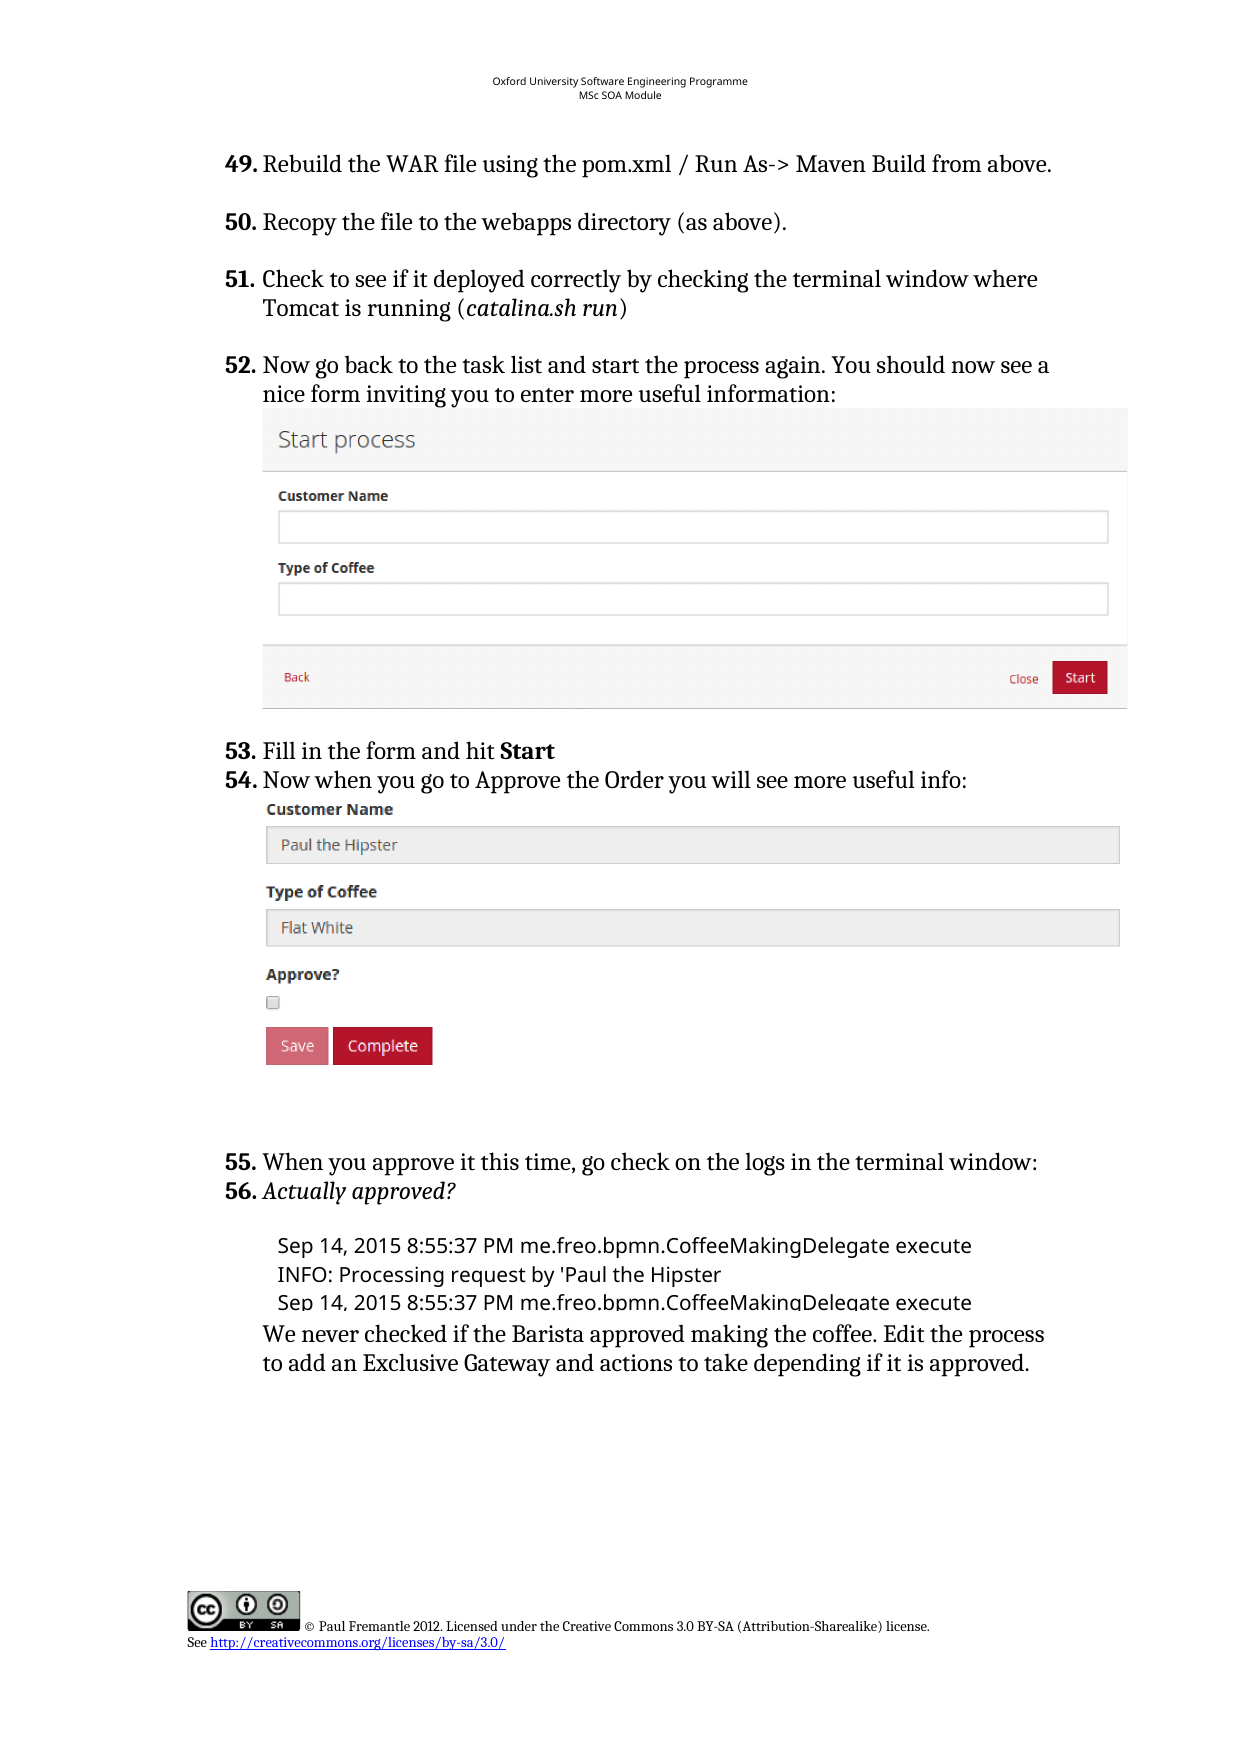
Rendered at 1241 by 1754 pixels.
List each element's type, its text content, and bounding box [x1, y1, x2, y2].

picture [187, 1591, 300, 1631]
picture [262, 408, 1128, 709]
list Rebuild the WAR file using the pom.xml / Run As-> Maven Build from above. [225, 150, 1053, 179]
list Check to see if it deployed correctly by checking the terminal window where Tomcat is running (catalina.sh run) [225, 265, 1053, 322]
list Recopy the file to the webapps directory (as above). [225, 207, 1053, 236]
list Actually approved? We never checked if the Barista approved making the coffee. Edit the process to add an Exclusive Gateway and actions to take depending if it is approved. [225, 1177, 1053, 1378]
list When you approve it this time, go check on the logs in the terminal window: [225, 1148, 1053, 1177]
list Fill in the form and hit Start [225, 737, 1053, 766]
picture [262, 794, 1128, 1091]
